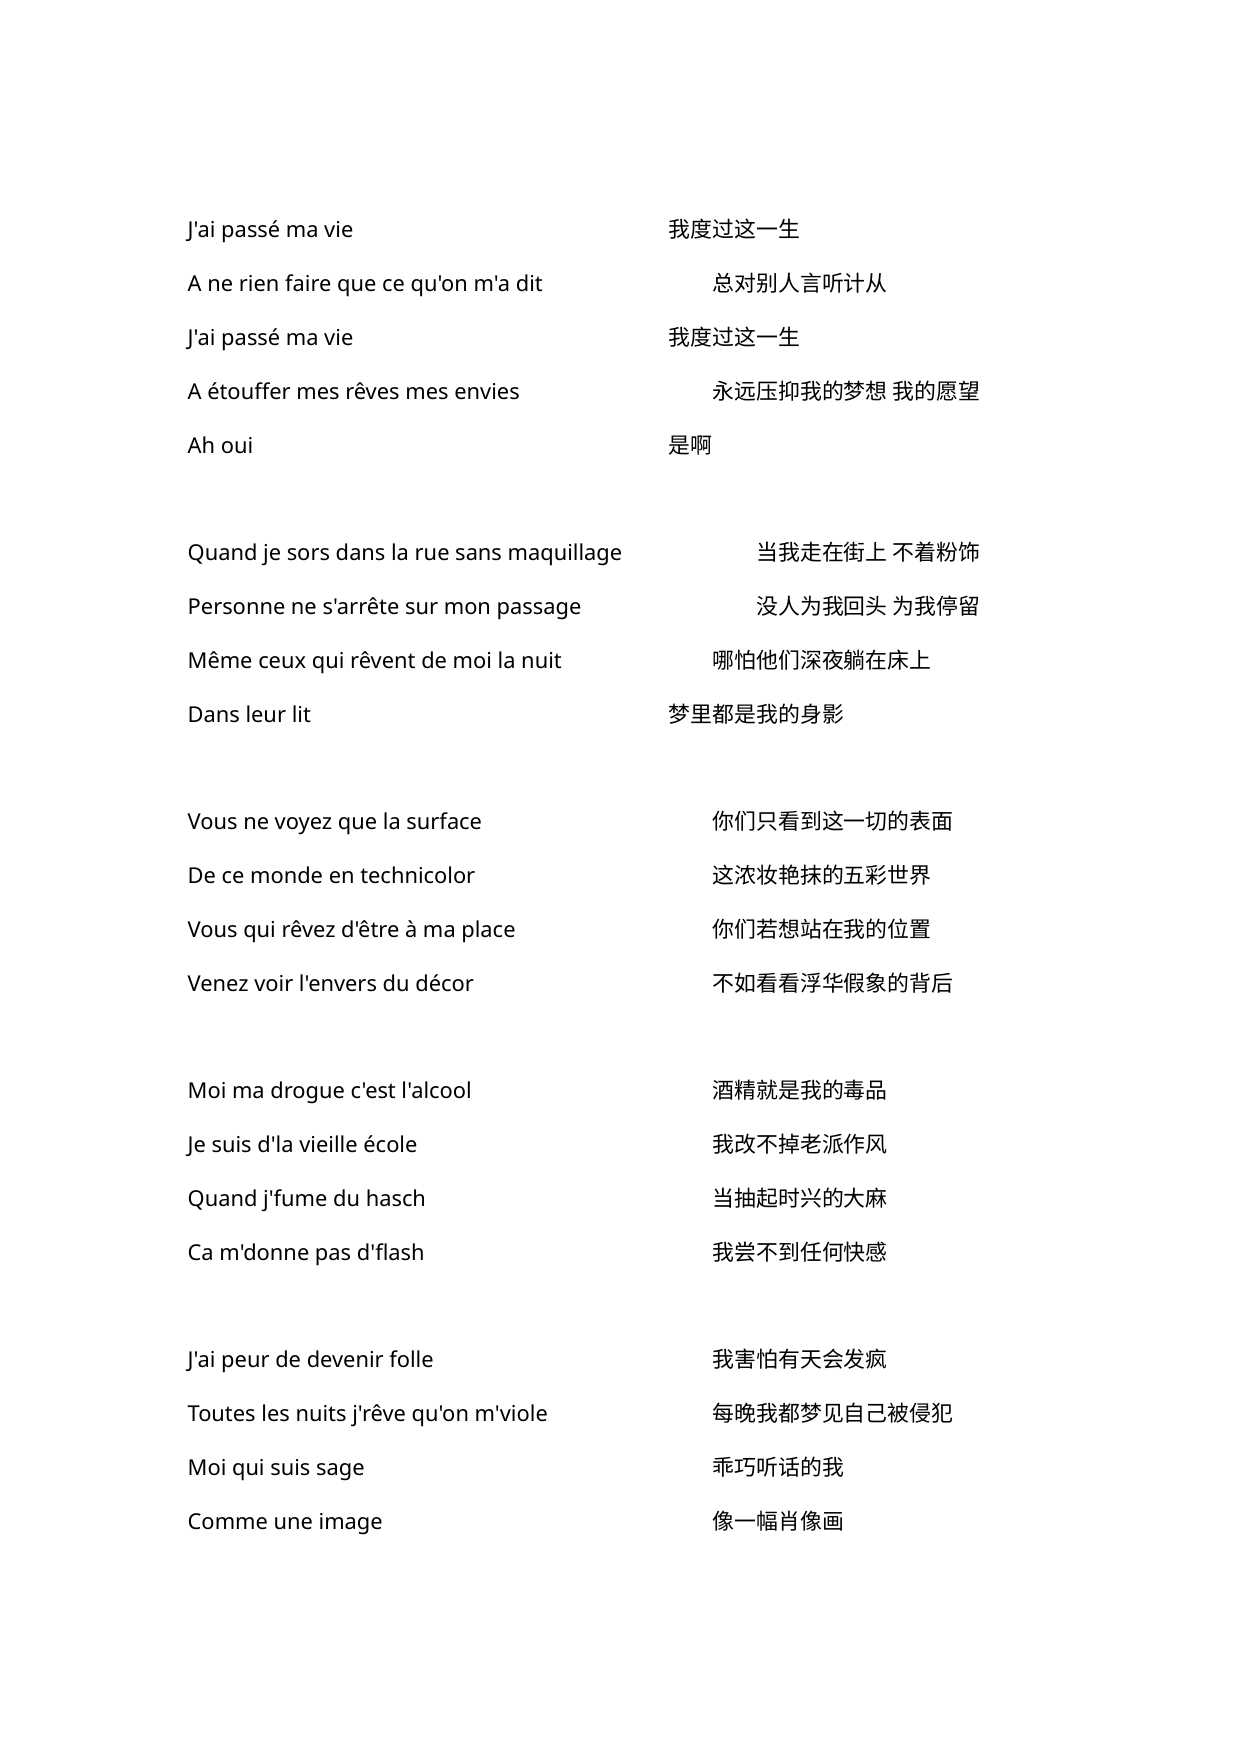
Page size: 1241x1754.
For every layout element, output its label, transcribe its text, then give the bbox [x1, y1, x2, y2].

text J'ai passé ma vie 我度过这一生 [187, 212, 1053, 245]
text Même ceux qui rêvent de moi la nuit 哪怕他们深夜躺在床上 [187, 643, 1053, 675]
text Quand je sors dans la rue sans maquillage 当我走在街上 不着粉饰 [187, 535, 1053, 567]
text J'ai peur de devenir folle 我害怕有天会发疯 [187, 1342, 1053, 1374]
text Comme une image 像一幅肖像画 [187, 1503, 1053, 1536]
text Vous ne voyez que la surface 你们只看到这一切的表面 [187, 804, 1053, 836]
text Je suis d'la vieille école 我改不掉老派作风 [187, 1127, 1053, 1159]
text Dans leur lit 梦里都是我的身影 [187, 697, 1053, 729]
text Ah oui 是啊 [187, 428, 1053, 460]
text Personne ne s'arrête sur mon passage 没人为我回头 为我停留 [187, 589, 1053, 621]
text Quand j'fume du hasch 当抽起时兴的大麻 [187, 1181, 1053, 1213]
text Moi qui suis sage 乖巧听话的我 [187, 1449, 1053, 1482]
text Ca m'donne pas d'flash 我尝不到任何快感 [187, 1234, 1053, 1267]
text J'ai passé ma vie 我度过这一生 [187, 320, 1053, 352]
text Toutes les nuits j'rêve qu'on m'viole 每晚我都梦见自己被侵犯 [187, 1396, 1053, 1428]
text Moi ma drogue c'est l'alcool 酒精就是我的毒品 [187, 1073, 1053, 1105]
text Venez voir l'envers du décor 不如看看浮华假象的背后 [187, 966, 1053, 998]
text A ne rien faire que ce qu'on m'a dit 总对别人言听计从 [187, 266, 1053, 298]
text Vous qui rêvez d'être à ma place 你们若想站在我的位置 [187, 912, 1053, 944]
text A étouffer mes rêves mes envies 永远压抑我的梦想 我的愿望 [187, 374, 1053, 406]
text De ce monde en technicolor 这浓妆艳抹的五彩世界 [187, 858, 1053, 890]
